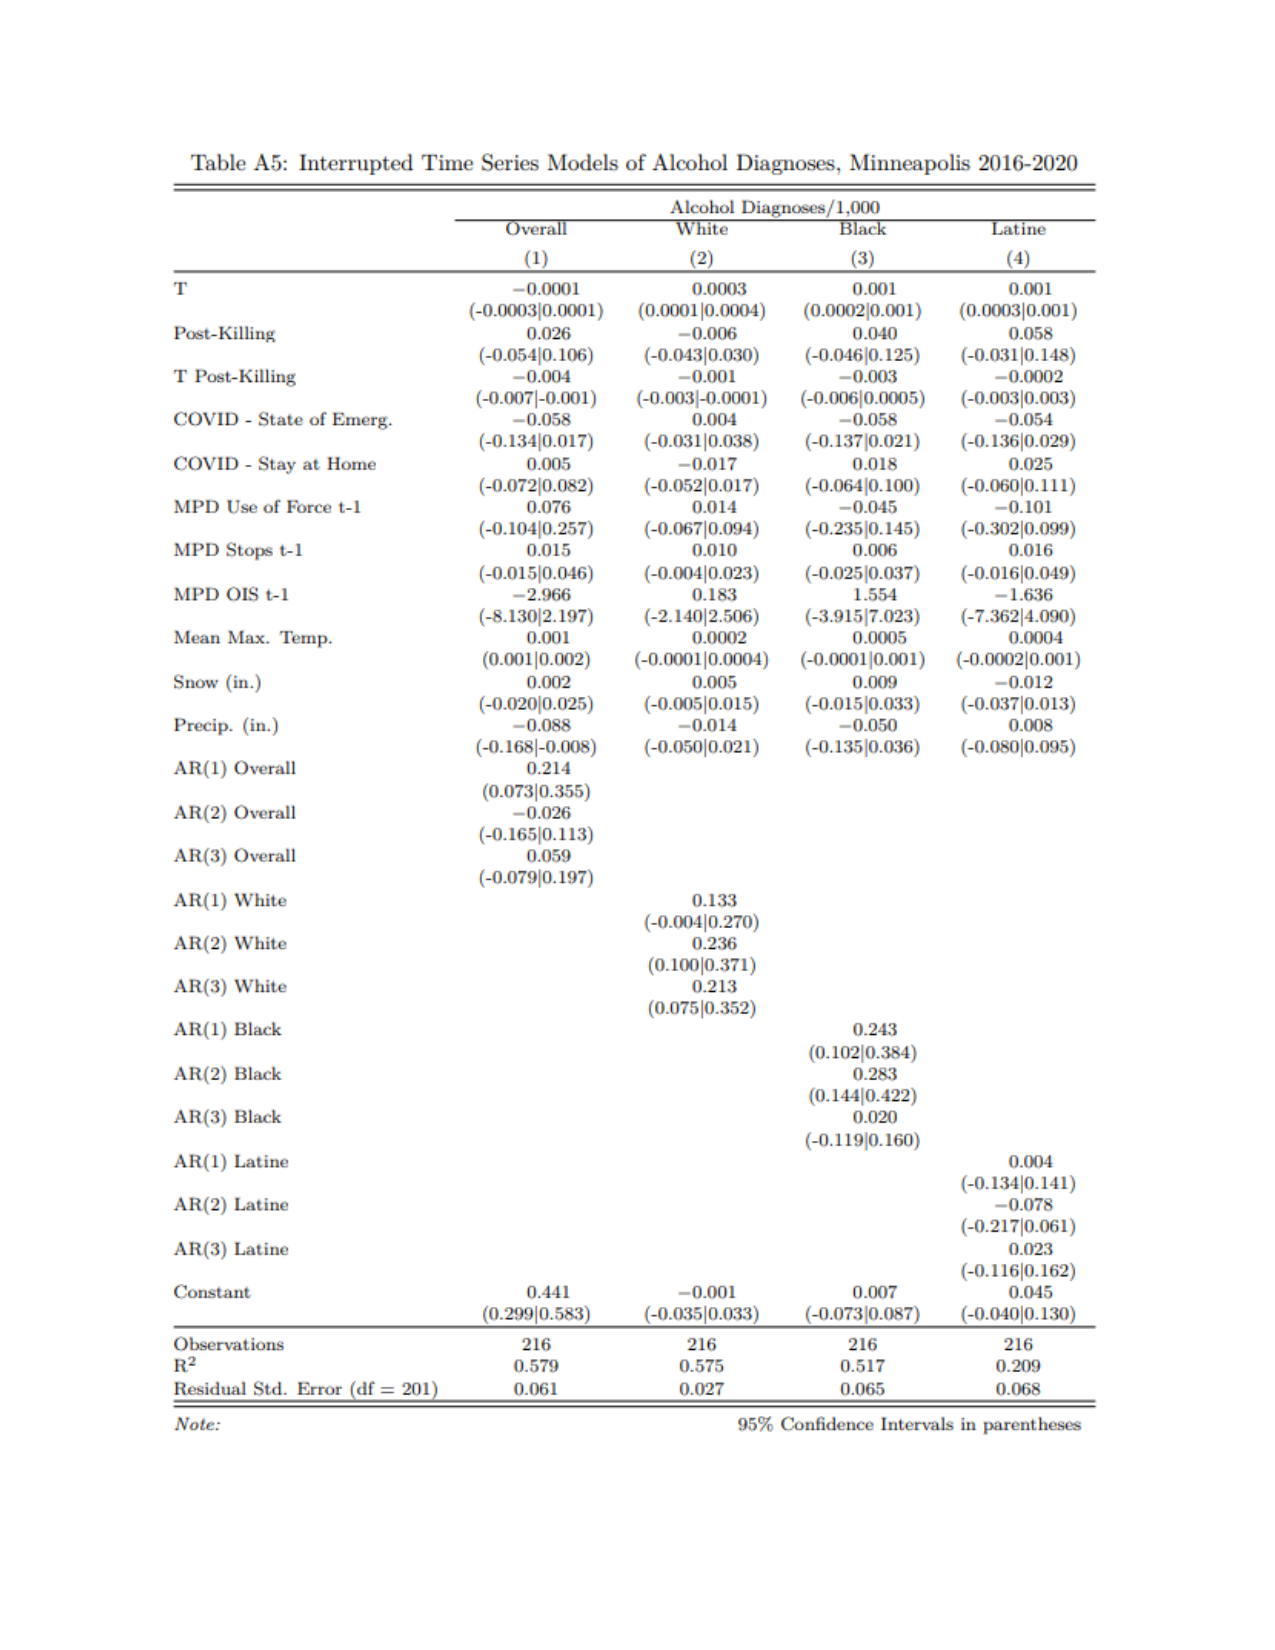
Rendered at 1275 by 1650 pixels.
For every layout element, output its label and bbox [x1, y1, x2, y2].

picture [150, 150, 1125, 1455]
